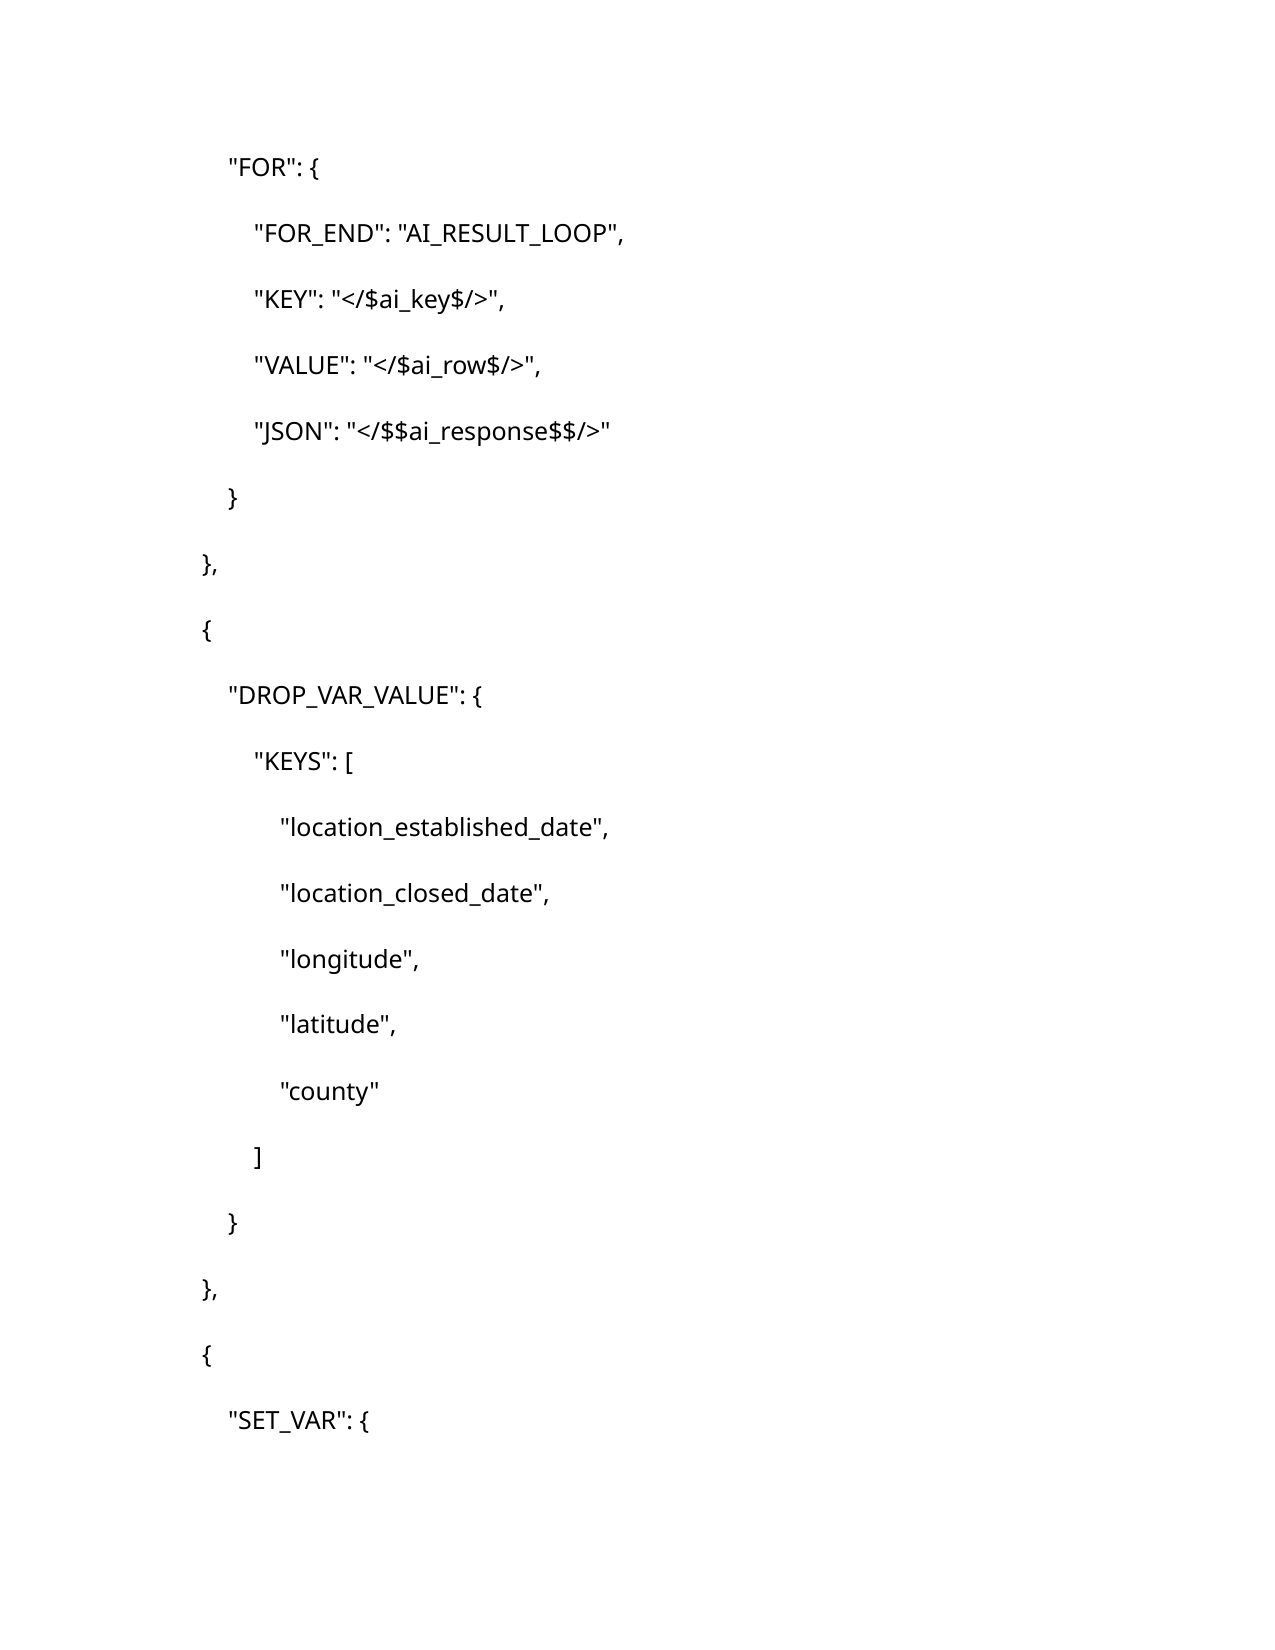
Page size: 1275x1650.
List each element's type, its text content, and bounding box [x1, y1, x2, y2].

text }, [150, 546, 1125, 580]
text { [150, 612, 1125, 646]
text "JSON": "</$$ai_response$$/>" [150, 414, 1125, 448]
text "location_established_date", [150, 809, 1125, 843]
text "KEYS": [ [150, 743, 1125, 777]
text "VALUE": "</$ai_row$/>", [150, 348, 1125, 382]
text "latitude", [150, 1007, 1125, 1041]
text }, [150, 1271, 1125, 1305]
text "KEY": "</$ai_key$/>", [150, 282, 1125, 316]
text "longitude", [150, 941, 1125, 975]
text "SET_VAR": { [150, 1403, 1125, 1437]
text } [150, 480, 1125, 514]
text "county" [150, 1073, 1125, 1107]
text ] [150, 1139, 1125, 1173]
text } [150, 1205, 1125, 1239]
text "FOR_END": "AI_RESULT_LOOP", [150, 216, 1125, 250]
text "location_closed_date", [150, 875, 1125, 909]
text "FOR": { [150, 150, 1125, 184]
text { [150, 1337, 1125, 1371]
text "DROP_VAR_VALUE": { [150, 677, 1125, 712]
